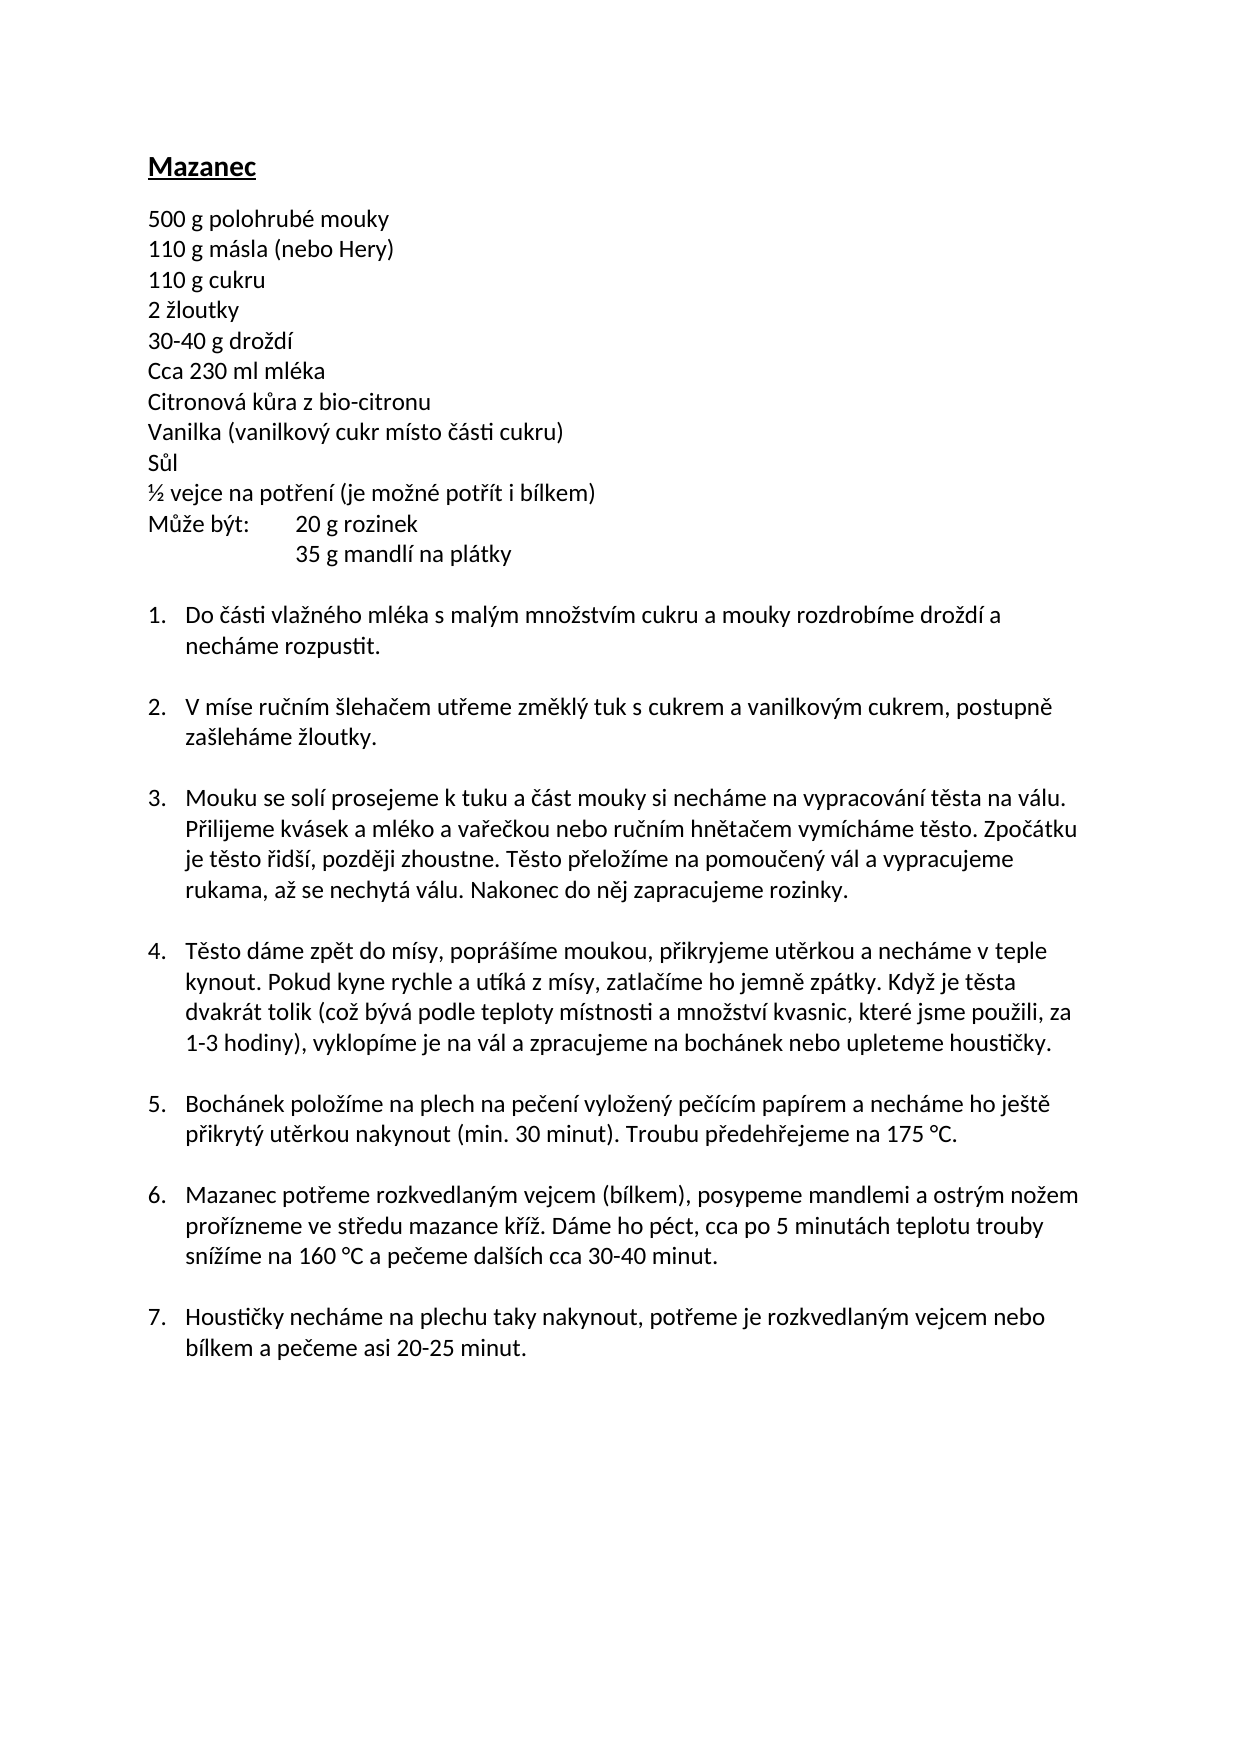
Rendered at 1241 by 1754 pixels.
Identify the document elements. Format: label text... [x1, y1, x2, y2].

list Houstičky necháme na plechu taky nakynout, potřeme je rozkvedlaným vejcem nebo bílkem a pečeme asi 20-25 minut. [148, 1301, 1093, 1362]
text 35 g mandlí na plátky [148, 538, 1093, 569]
list Těsto dáme zpět do mísy, poprášíme moukou, přikryjeme utěrkou a necháme v teple kynout. Pokud kyne rychle a utíká z mísy, zatlačíme ho jemně zpátky. Když je těsta dvakrát tolik (což bývá podle teploty místnosti a množství kvasnic, které jsme použili, za 1-3 hodiny), vyklopíme je na vál a zpracujeme na bochánek nebo upleteme houstičky. [148, 935, 1093, 1057]
list V míse ručním šlehačem utřeme změklý tuk s cukrem a vanilkovým cukrem, postupně zašleháme žloutky. [148, 691, 1093, 752]
text 500 g polohrubé mouky [148, 203, 1093, 233]
text 30-40 g droždí [148, 325, 1093, 355]
list Do části vlažného mléka s malým množstvím cukru a mouky rozdrobíme droždí a necháme rozpustit. [148, 599, 1093, 661]
text 110 g másla (nebo Hery) [148, 233, 1093, 264]
text Cca 230 ml mléka [148, 355, 1093, 386]
list Mazanec potřeme rozkvedlaným vejcem (bílkem), posypeme mandlemi a ostrým nožem prořízneme ve středu mazance kříž. Dáme ho péct, cca po 5 minutách teplotu trouby snížíme na 160 °C a pečeme dalších cca 30-40 minut. [148, 1179, 1093, 1271]
text Mazanec [148, 148, 1093, 183]
list Bochánek položíme na plech na pečení vyložený pečícím papírem a necháme ho ještě přikrytý utěrkou nakynout (min. 30 minut). Troubu předehřejeme na 175 °C. [148, 1088, 1093, 1149]
text Může být: 20 g rozinek [148, 508, 1093, 538]
text Vanilka (vanilkový cukr místo části cukru) [148, 416, 1093, 447]
text Citronová kůra z bio-citronu [148, 386, 1093, 416]
text ½ vejce na potření (je možné potřít i bílkem) [148, 477, 1093, 508]
list Mouku se solí prosejeme k tuku a část mouky si necháme na vypracování těsta na válu. Přilijeme kvásek a mléko a vařečkou nebo ručním hnětačem vymícháme těsto. Zpočátku je těsto řidší, později zhoustne. Těsto přeložíme na pomoučený vál a vypracujeme rukama, až se nechytá válu. Nakonec do něj zapracujeme rozinky. [148, 783, 1093, 905]
text Sůl [148, 447, 1093, 477]
text 2 žloutky [148, 294, 1093, 325]
text 110 g cukru [148, 264, 1093, 294]
